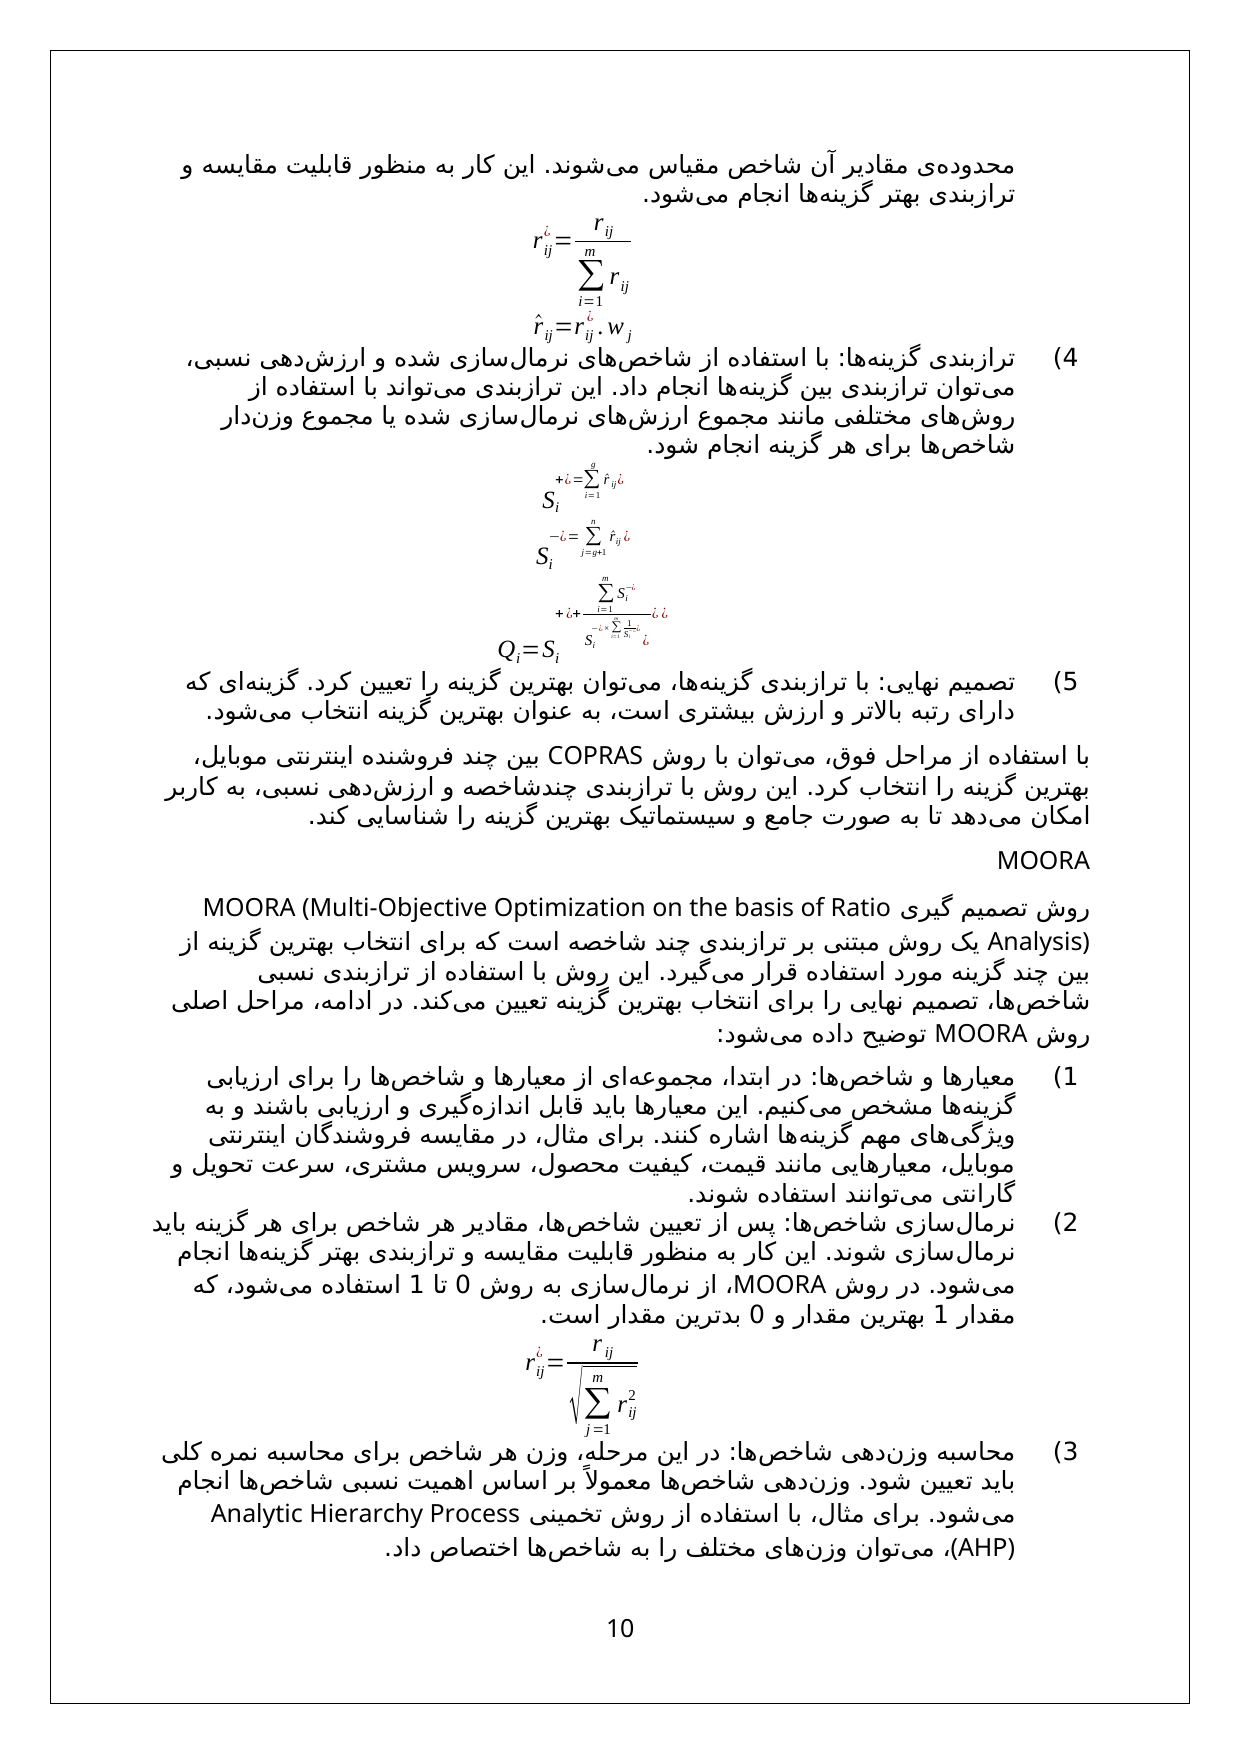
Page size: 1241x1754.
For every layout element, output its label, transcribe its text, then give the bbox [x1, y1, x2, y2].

subtitle MOORA [150, 843, 1090, 877]
list تصمیم نهایی: با ترازبندی گزینه‌ها، می‌توان بهترین گزینه را تعیین کرد. گزینه‌ای که دارای رتبه بالاتر و ارزش بیشتری است، به عنوان بهترین گزینه انتخاب می‌شود. [150, 667, 1053, 725]
list ترازبندی گزینه‌ها: با استفاده از شاخص‌های نرمال‌سازی شده و ارزش‌دهی نسبی، می‌توان ترازبندی بین گزینه‌ها انجام داد. این ترازبندی می‌تواند با استفاده از روش‌های مختلفی مانند مجموع ارزش‌های نرمال‌سازی شده یا مجموع وزن‌دار شاخص‌ها برای هر گزینه انجام شود. [150, 343, 1053, 460]
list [150, 150, 1053, 208]
list نرمال‌سازی شاخص‌ها: پس از تعیین شاخص‌ها، مقادیر هر شاخص برای هر گزینه باید نرمال‌سازی شوند. این کار به منظور قابلیت مقایسه و ترازبندی بهتر گزینه‌ها انجام می‌شود. در روش MOORA، از نرمال‌سازی به روش 0 تا 1 استفاده می‌شود، که مقدار 1 بهترین مقدار و 0 بدترین مقدار است. [150, 1208, 1053, 1329]
text روش تصمیم گیری MOORA (Multi-Objective Optimization on the basis of Ratio Analysis) یک روش مبتنی بر تراز‌بندی چند شاخصه است که برای انتخاب بهترین گزینه از بین چند گزینه مورد استفاده قرار می‌گیرد. این روش با استفاده از ترازبندی نسبی شاخص‌ها، تصمیم نهایی را برای انتخاب بهترین گزینه تعیین می‌کند. در ادامه، مراحل اصلی روش MOORA توضیح داده می‌شود: [150, 889, 1090, 1050]
text با استفاده از مراحل فوق، می‌توان با روش COPRAS بین چند فروشنده اینترنتی موبایل، بهترین گزینه را انتخاب کرد. این روش با ترازبندی چندشاخصه و ارزش‌دهی نسبی، به کاربر امکان می‌دهد تا به صورت جامع و سیستماتیک بهترین گزینه را شناسایی کند. [150, 738, 1090, 830]
list معیارها و شاخص‌ها: در ابتدا، مجموعه‌ای از معیارها و شاخص‌ها را برای ارزیابی گزینه‌ها مشخص می‌کنیم. این معیارها باید قابل اندازه‌گیری و ارزیابی باشند و به ویژگی‌های مهم گزینه‌ها اشاره کنند. برای مثال، در مقایسه فروشندگان اینترنتی موبایل، معیارهایی مانند قیمت، کیفیت محصول، سرویس مشتری، سرعت تحویل و گارانتی می‌توانند استفاده شوند. [150, 1062, 1053, 1208]
list محاسبه وزن‌دهی شاخص‌ها: در این مرحله، وزن هر شاخص برای محاسبه نمره کلی باید تعیین شود. وزن‌دهی شاخص‌ها معمولاً بر اساس اهمیت نسبی شاخص‌ها انجام می‌شود. برای مثال، با استفاده از روش تخمینی Analytic Hierarchy Process (AHP)، می‌توان وزن‌های مختلف را به شاخص‌ها اختصاص داد. [150, 1437, 1053, 1563]
